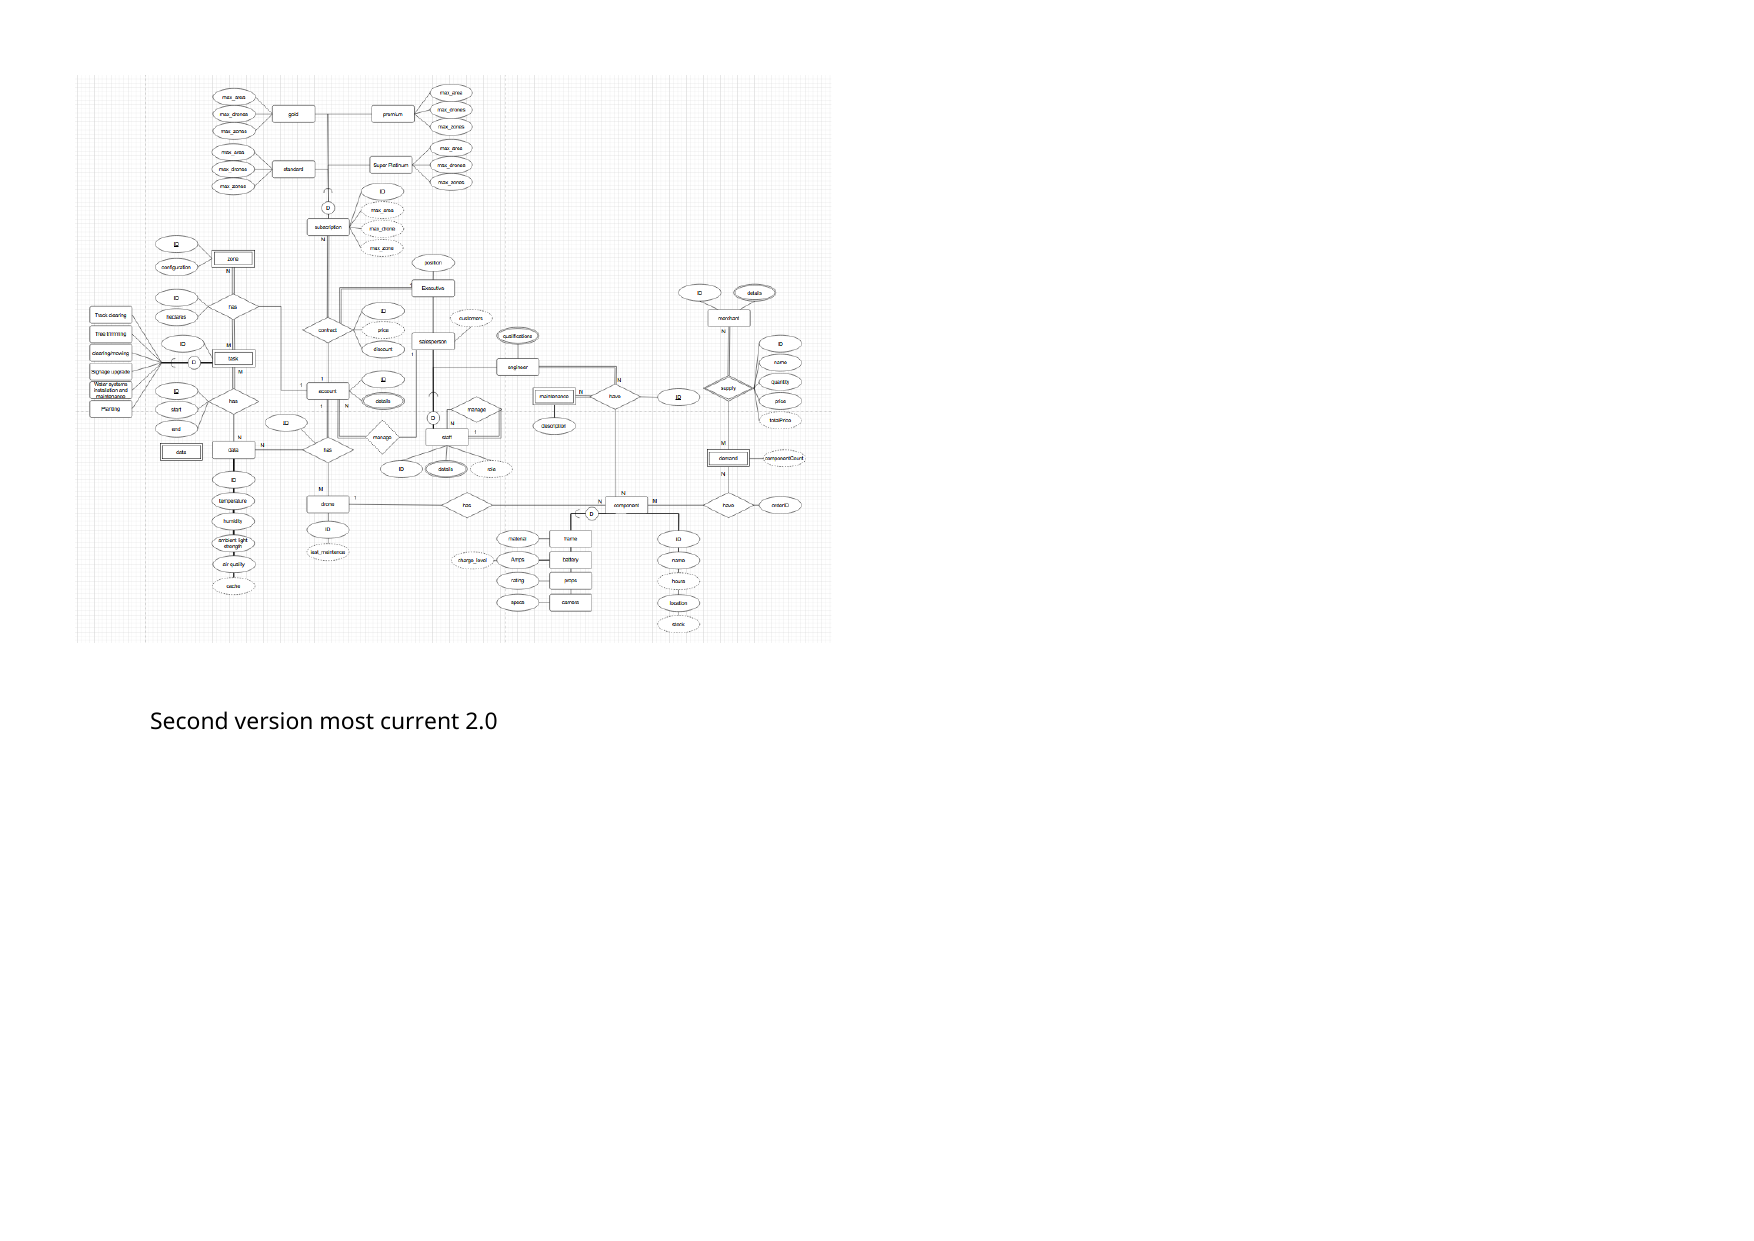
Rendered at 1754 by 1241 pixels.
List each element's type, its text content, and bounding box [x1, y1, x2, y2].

text Second version most current 2.0 [75, 705, 1679, 736]
picture [75, 75, 832, 643]
